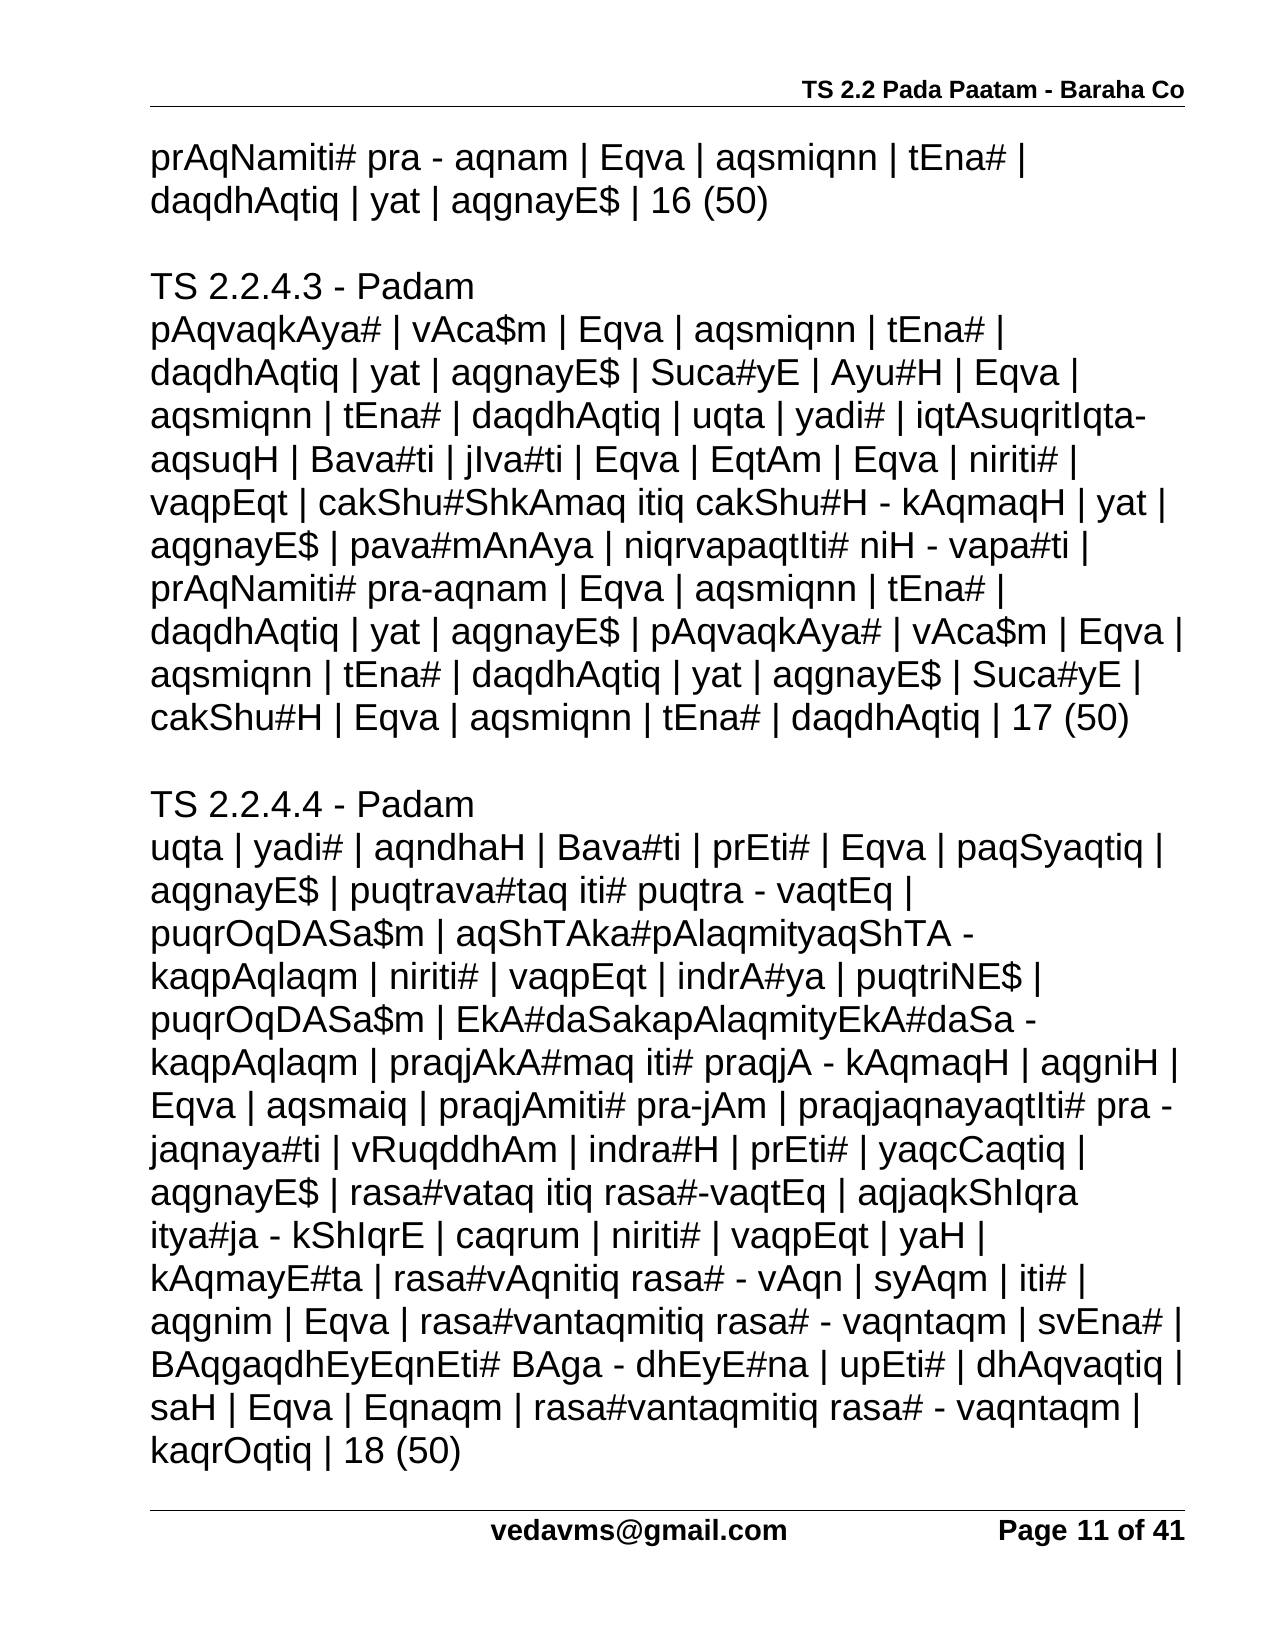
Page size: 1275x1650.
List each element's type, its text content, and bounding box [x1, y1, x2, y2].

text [150, 135, 1185, 221]
text pAqvaqkAya# | vAca$m | Eqva | aqsmiqnn | tEna# | daqdhAqtiq | yat | aqgnayE$ | Suca#yE | Ayu#H | Eqva | aqsmiqnn | tEna# | daqdhAqtiq | uqta | yadi# | iqtAsuqritIqta-aqsuqH | Bava#ti | jIva#ti | Eqva | EqtAm | Eqva | niriti# | vaqpEqt | cakShu#ShkAmaq itiq cakShu#H - kAqmaqH | yat | aqgnayE$ | pava#mAnAya | niqrvapaqtIti# niH - vapa#ti | prAqNamiti# pra-aqnam | Eqva | aqsmiqnn | tEna# | daqdhAqtiq | yat | aqgnayE$ | pAqvaqkAya# | vAca$m | Eqva | aqsmiqnn | tEna# | daqdhAqtiq | yat | aqgnayE$ | Suca#yE | cakShu#H | Eqva | aqsmiqnn | tEna# | daqdhAqtiq | 17 (50) [150, 307, 1185, 739]
text TS 2.2.4.3 - Padam [150, 264, 1185, 307]
text TS 2.2.4.4 - Padam [150, 782, 1185, 825]
text uqta | yadi# | aqndhaH | Bava#ti | prEti# | Eqva | paqSyaqtiq | aqgnayE$ | puqtrava#taq iti# puqtra - vaqtEq | puqrOqDASa$m | aqShTAka#pAlaqmityaqShTA - kaqpAqlaqm | niriti# | vaqpEqt | indrA#ya | puqtriNE$ | puqrOqDASa$m | EkA#daSakapAlaqmityEkA#daSa - kaqpAqlaqm | praqjAkA#maq iti# praqjA - kAqmaqH | aqgniH | Eqva | aqsmaiq | praqjAmiti# pra-jAm | praqjaqnayaqtIti# pra - jaqnaya#ti | vRuqddhAm | indra#H | prEti# | yaqcCaqtiq | aqgnayE$ | rasa#vataq itiq rasa#-vaqtEq | aqjaqkShIqra itya#ja - kShIqrE | caqrum | niriti# | vaqpEqt | yaH | kAqmayE#ta | rasa#vAqnitiq rasa# - vAqn | syAqm | iti# | aqgnim | Eqva | rasa#vantaqmitiq rasa# - vaqntaqm | svEna# | BAqgaqdhEyEqnEti# BAga - dhEyE#na | upEti# | dhAqvaqtiq | saH | Eqva | Eqnaqm | rasa#vantaqmitiq rasa# - vaqntaqm | kaqrOqtiq | 18 (50) [150, 825, 1185, 1472]
